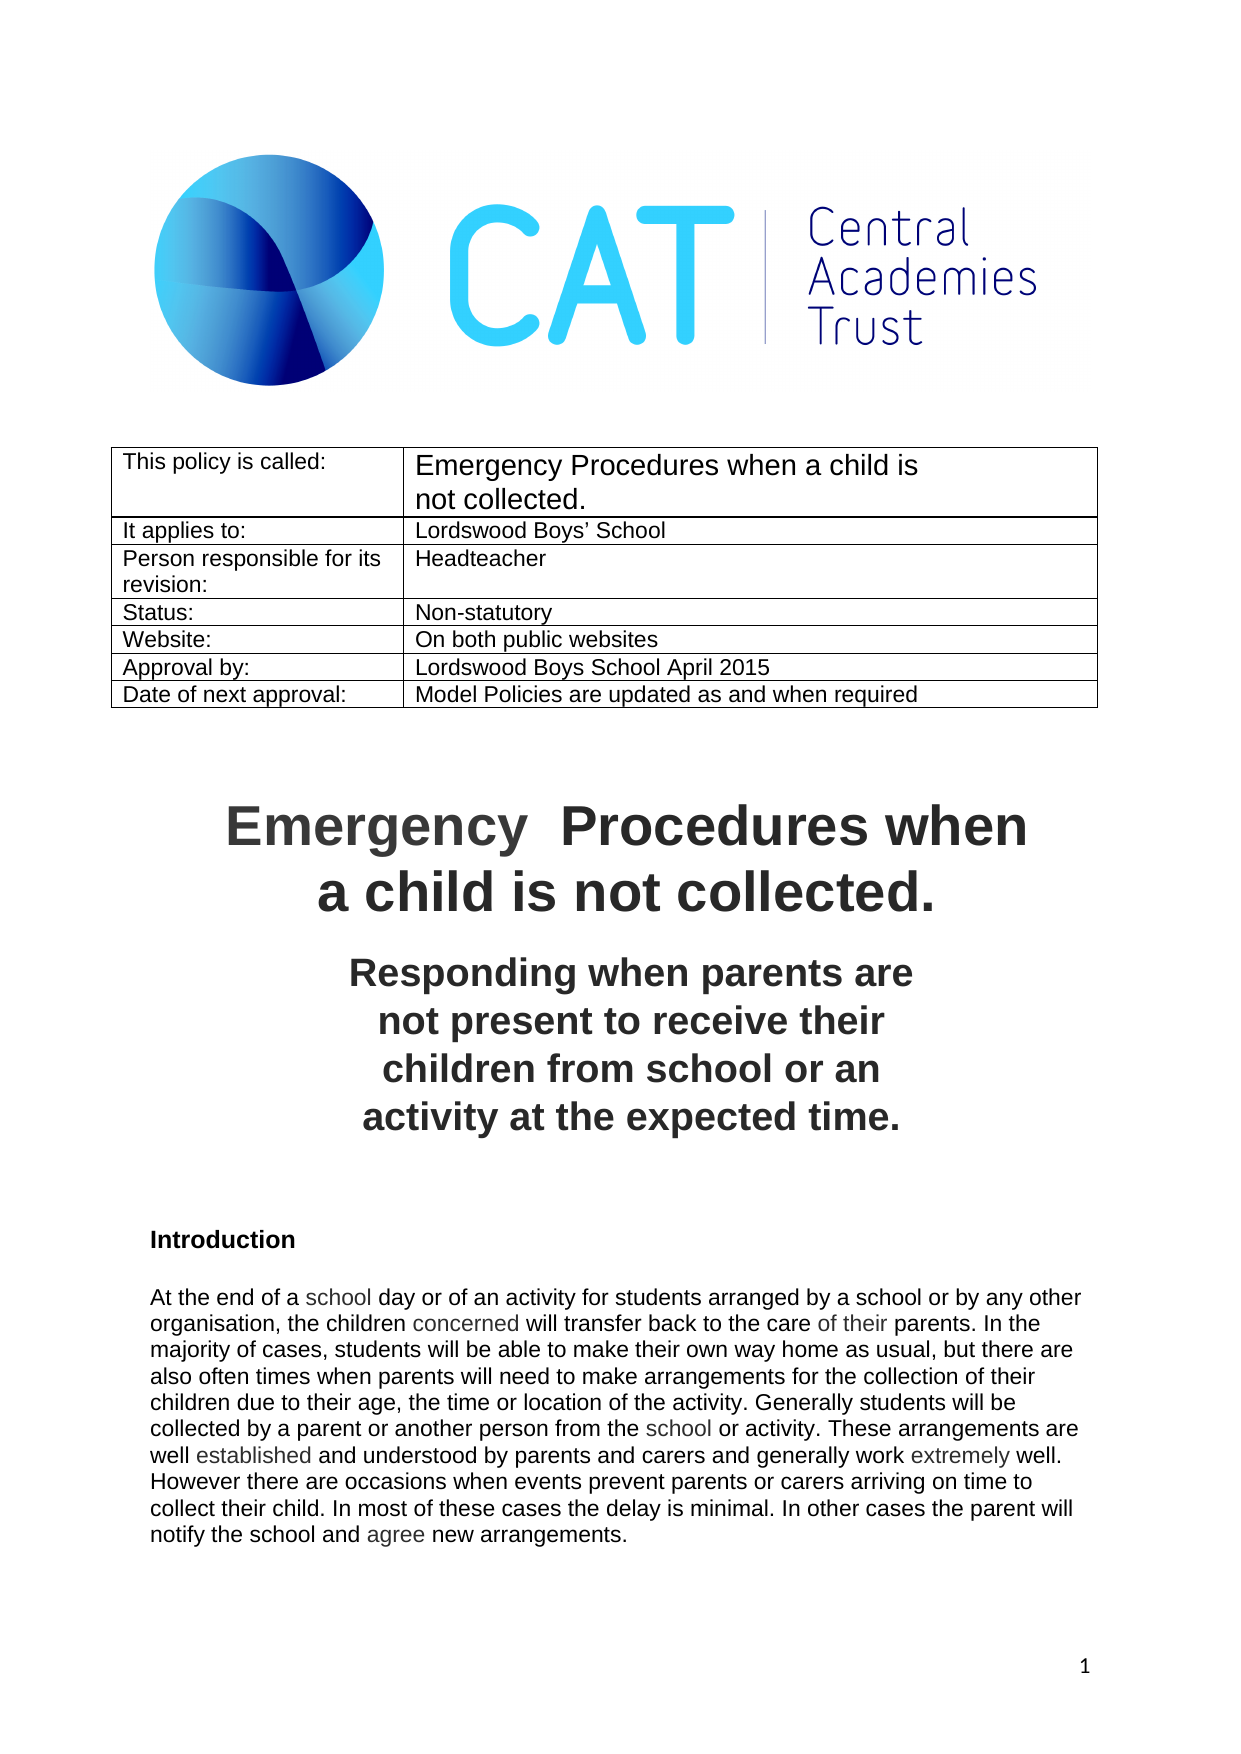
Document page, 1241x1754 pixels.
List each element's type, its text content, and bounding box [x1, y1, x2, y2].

table_cell Date of next approval: [112, 681, 403, 707]
table_cell On both public websites [404, 626, 1097, 652]
table_cell Website: [112, 626, 403, 652]
table_cell Approval by: [112, 654, 403, 680]
picture [150, 150, 1091, 392]
table_header Emergency Procedures when a child is not collected. [404, 448, 1097, 516]
text Responding when parents are not present to receive their children from school or an activity at the expected time. [342, 950, 921, 1139]
table_cell Headteacher [404, 545, 1097, 598]
table_cell It applies to: [112, 518, 403, 544]
table_cell Lordswood Boys’ School [404, 518, 1097, 544]
table_cell Status: [112, 599, 403, 625]
table_cell Non-statutory [404, 599, 1097, 625]
table_cell Lordswood Boys School April 2015 [404, 654, 1097, 680]
text At the end of a school day or of an activity for students arranged by a school or by any other organisation, the children concerned will transfer back to the care of their parents. In the majority of cases, students will be able to make their own way home as usual, but there are also often times when parents will need to make arrangements for the collection of their children due to their age, the time or location of the activity. Generally students will be collected by a parent or another person from the school or activity. These arrangements are well established and understood by parents and carers and generally work extremely well. However there are occasions when events prevent parents or carers arriving on time to collect their child. In most of these cases the delay is minimal. In other cases the parent will notify the school and agree new arrangements. [150, 1284, 1090, 1547]
table_cell Model Policies are updated as and when required [404, 681, 1097, 707]
text Emergency Procedures when a child is not collected. [206, 792, 1048, 923]
text Introduction [150, 1225, 1090, 1254]
table_header This policy is called: [112, 448, 403, 516]
table_cell Person responsible for its revision: [112, 545, 403, 598]
